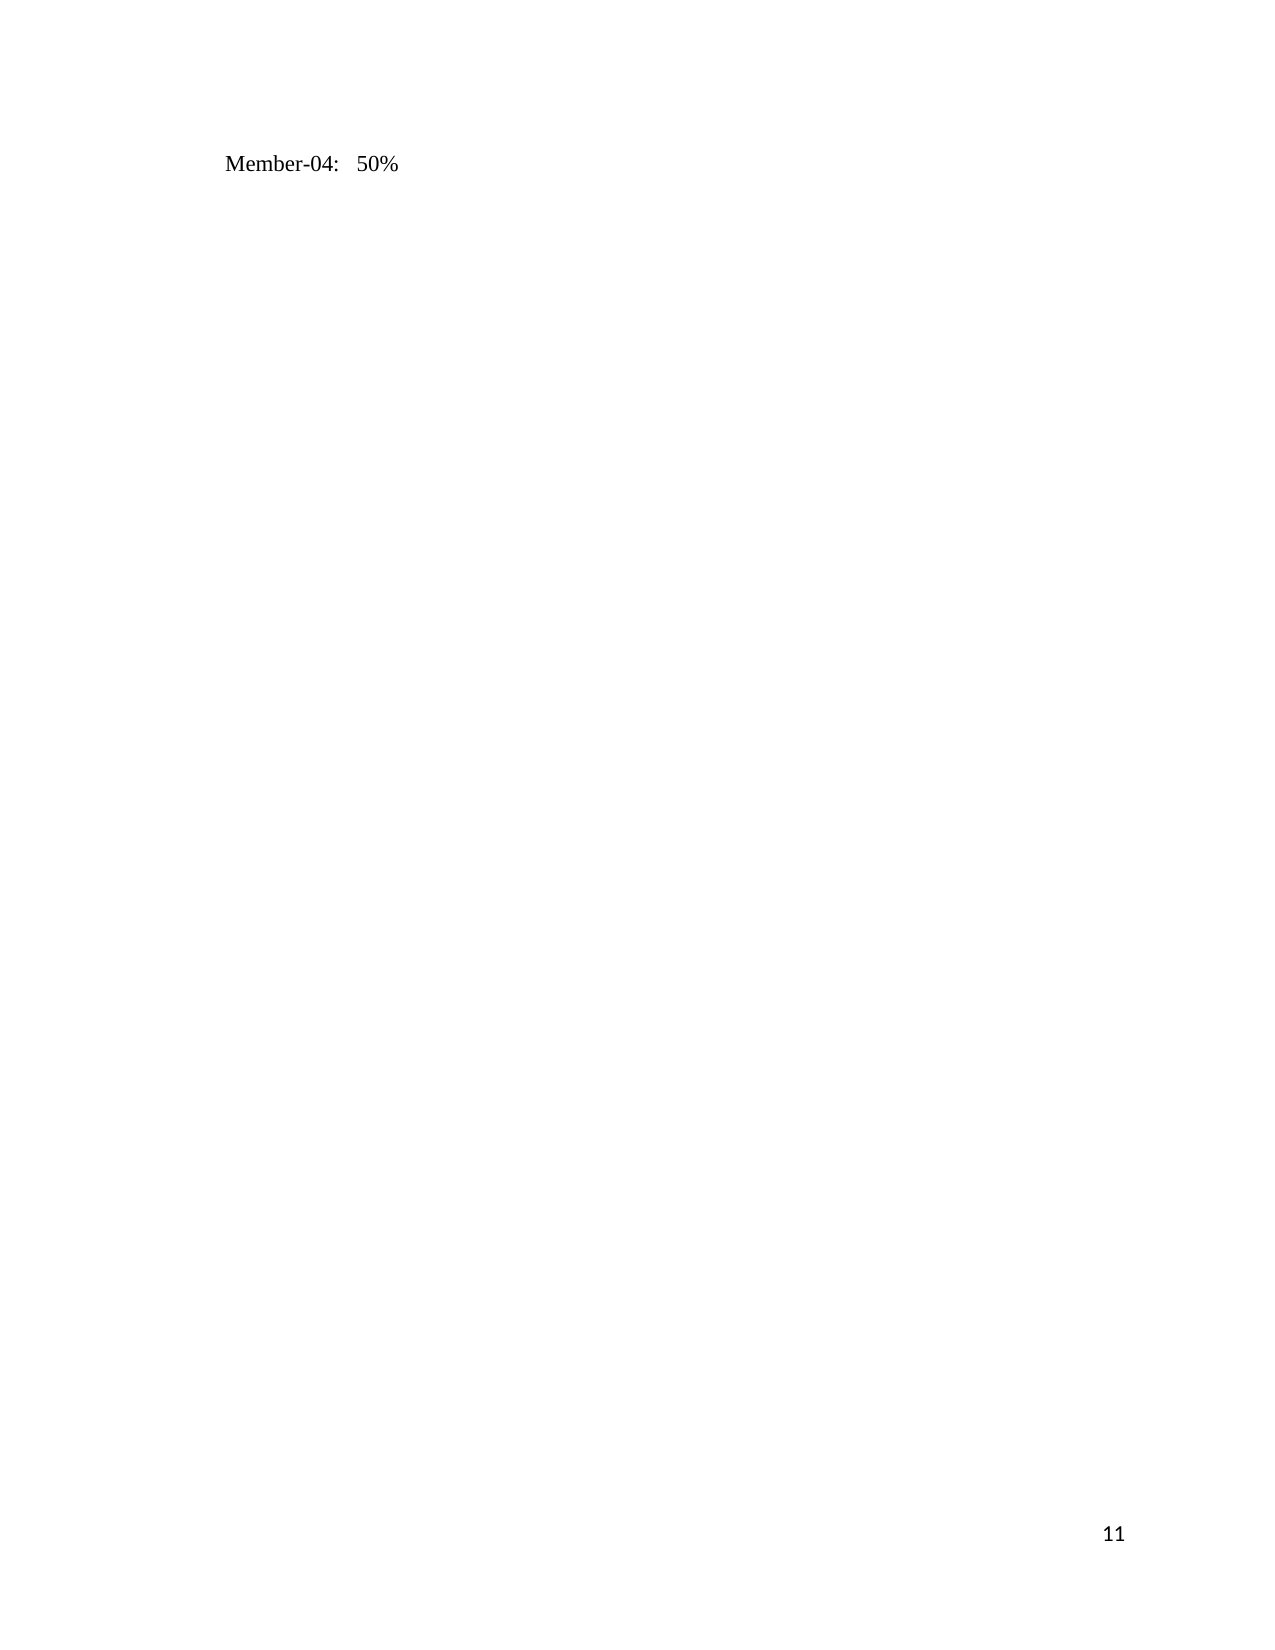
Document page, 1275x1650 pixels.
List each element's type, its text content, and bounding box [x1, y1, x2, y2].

text Member-04: 50% [225, 150, 1125, 176]
